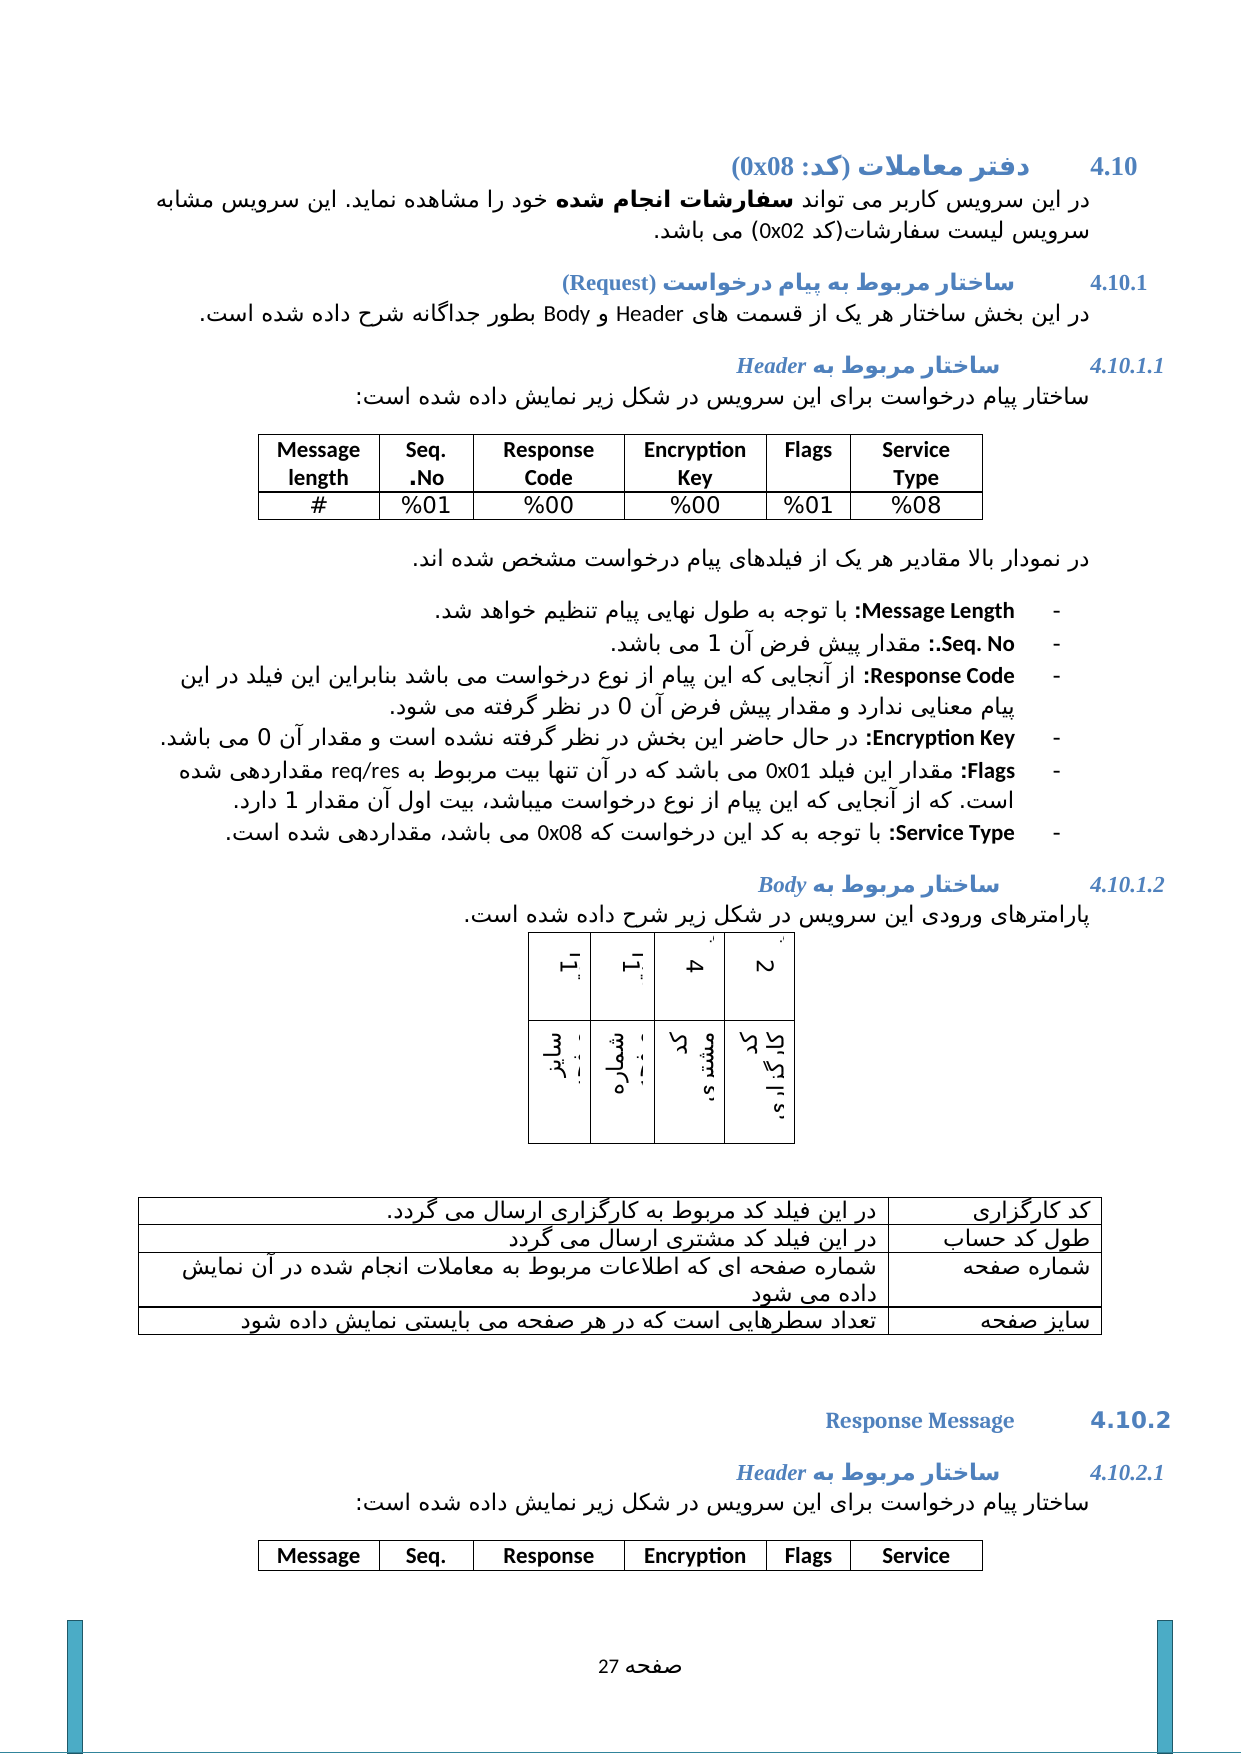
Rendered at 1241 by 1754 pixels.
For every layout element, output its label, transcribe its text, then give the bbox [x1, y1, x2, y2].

table_header 2 بایت [725, 933, 794, 1020]
text در این بخش ساختار هر یک از قسمت های Header و Body بطور جداگانه شرح داده شده است. [150, 299, 1090, 328]
subtitle ساختار مربوط به پیام درخواست (Request) [150, 269, 1090, 296]
table_header Message length [259, 435, 379, 491]
table_header Message length [259, 1541, 379, 1569]
subtitle Response Message [150, 1407, 1090, 1434]
table_header Response Code [474, 1541, 624, 1569]
table_cell شماره صفحه [889, 1253, 1101, 1306]
table_cell شماره صفحه ای که اطلاعات مربوط به معاملات انجام شده در آن نمایش داده می شود [139, 1253, 888, 1306]
table_cell شماره صفحه [591, 1021, 654, 1142]
table_cell سایز صفحه [889, 1308, 1101, 1334]
table_header کد کارگزاری [889, 1198, 1101, 1224]
table_header 1 بایت [591, 933, 654, 1020]
text ساختار پیام درخواست برای این سرویس در شکل زیر نمایش داده شده است: [150, 1489, 1090, 1516]
table_header Encryption Key [625, 435, 766, 491]
table_cell طول کد حساب [889, 1225, 1101, 1252]
table_header Service Type [851, 435, 982, 491]
table_header 4 بایت [655, 933, 724, 1020]
table_cell %00 [625, 493, 766, 519]
table_header Response Code [474, 435, 624, 491]
subtitle ساختار مربوط به Header [150, 1459, 1090, 1485]
table_header Flags [767, 1541, 850, 1569]
table_header 1 بایت [529, 933, 590, 1020]
table_header Seq. No. [380, 1541, 473, 1569]
subtitle دفتر معاملات (کد: 0x08) [150, 150, 1090, 181]
table_cell کد مشتری [655, 1021, 724, 1142]
subtitle ساختار مربوط به Body [150, 871, 1090, 898]
table_header در این فیلد کد مربوط به کارگزاری ارسال می گردد. [139, 1198, 888, 1224]
list Encryption Key: در حال حاضر این بخش در نظر گرفته نشده است و مقدار آن 0 می باشد. [150, 723, 1053, 752]
table_header Service Type [851, 1541, 982, 1569]
table_header Encryption Key [625, 1541, 766, 1569]
subtitle ساختار مربوط به Header [150, 353, 1090, 379]
text در این سرویس کاربر می تواند سفارشات انجام شده خود را مشاهده نماید. این سرویس مشابه سرویس لیست سفارشات(کد 0x02) می باشد. [150, 186, 1090, 244]
list Message Length: با توجه به طول نهایی پیام تنظیم خواهد شد. [150, 597, 1053, 624]
table_cell کد کارگزاری [725, 1021, 794, 1142]
text پارامترهای ورودی این سرویس در شکل زیر شرح داده شده است. [150, 902, 1090, 928]
table_cell %00 [474, 493, 624, 519]
list Seq. No.: مقدار پیش فرض آن 1 می باشد. [150, 629, 1053, 657]
list Response Code: از آنجایی که این پیام از نوع درخواست می باشد بنابراین این فیلد در این پیام معنایی ندارد و مقدار پیش فرض آن 0 در نظر گرفته می شود. [150, 661, 1053, 719]
table_cell %01 [767, 493, 850, 519]
table_cell در این فیلد کد مشتری ارسال می گردد [139, 1225, 888, 1252]
list Service Type: با توجه به کد این درخواست که 0x08 می باشد، مقداردهی شده است. [150, 818, 1053, 846]
table_cell سایز صفحه [529, 1021, 590, 1142]
table_cell تعداد سطرهایی است که در هر صفحه می بایستی نمایش داده شود [139, 1308, 888, 1334]
text ساختار پیام درخواست برای این سرویس در شکل زیر نمایش داده شده است: [150, 383, 1090, 409]
table_cell %08 [851, 493, 982, 519]
table_header Flags [767, 435, 850, 491]
table_cell # [259, 493, 379, 519]
text در نمودار بالا مقادیر هر یک از فیلدهای پیام درخواست مشخص شده اند. [150, 545, 1090, 572]
table_cell %01 [380, 493, 473, 519]
table_header Seq. No. [380, 435, 473, 491]
list Flags: مقدار این فیلد 0x01 می باشد که در آن تنها بیت مربوط به req/res مقداردهی شده است. که از آنجایی که این پیام از نوع درخواست میباشد، بیت اول آن مقدار 1 دارد. [150, 756, 1053, 814]
